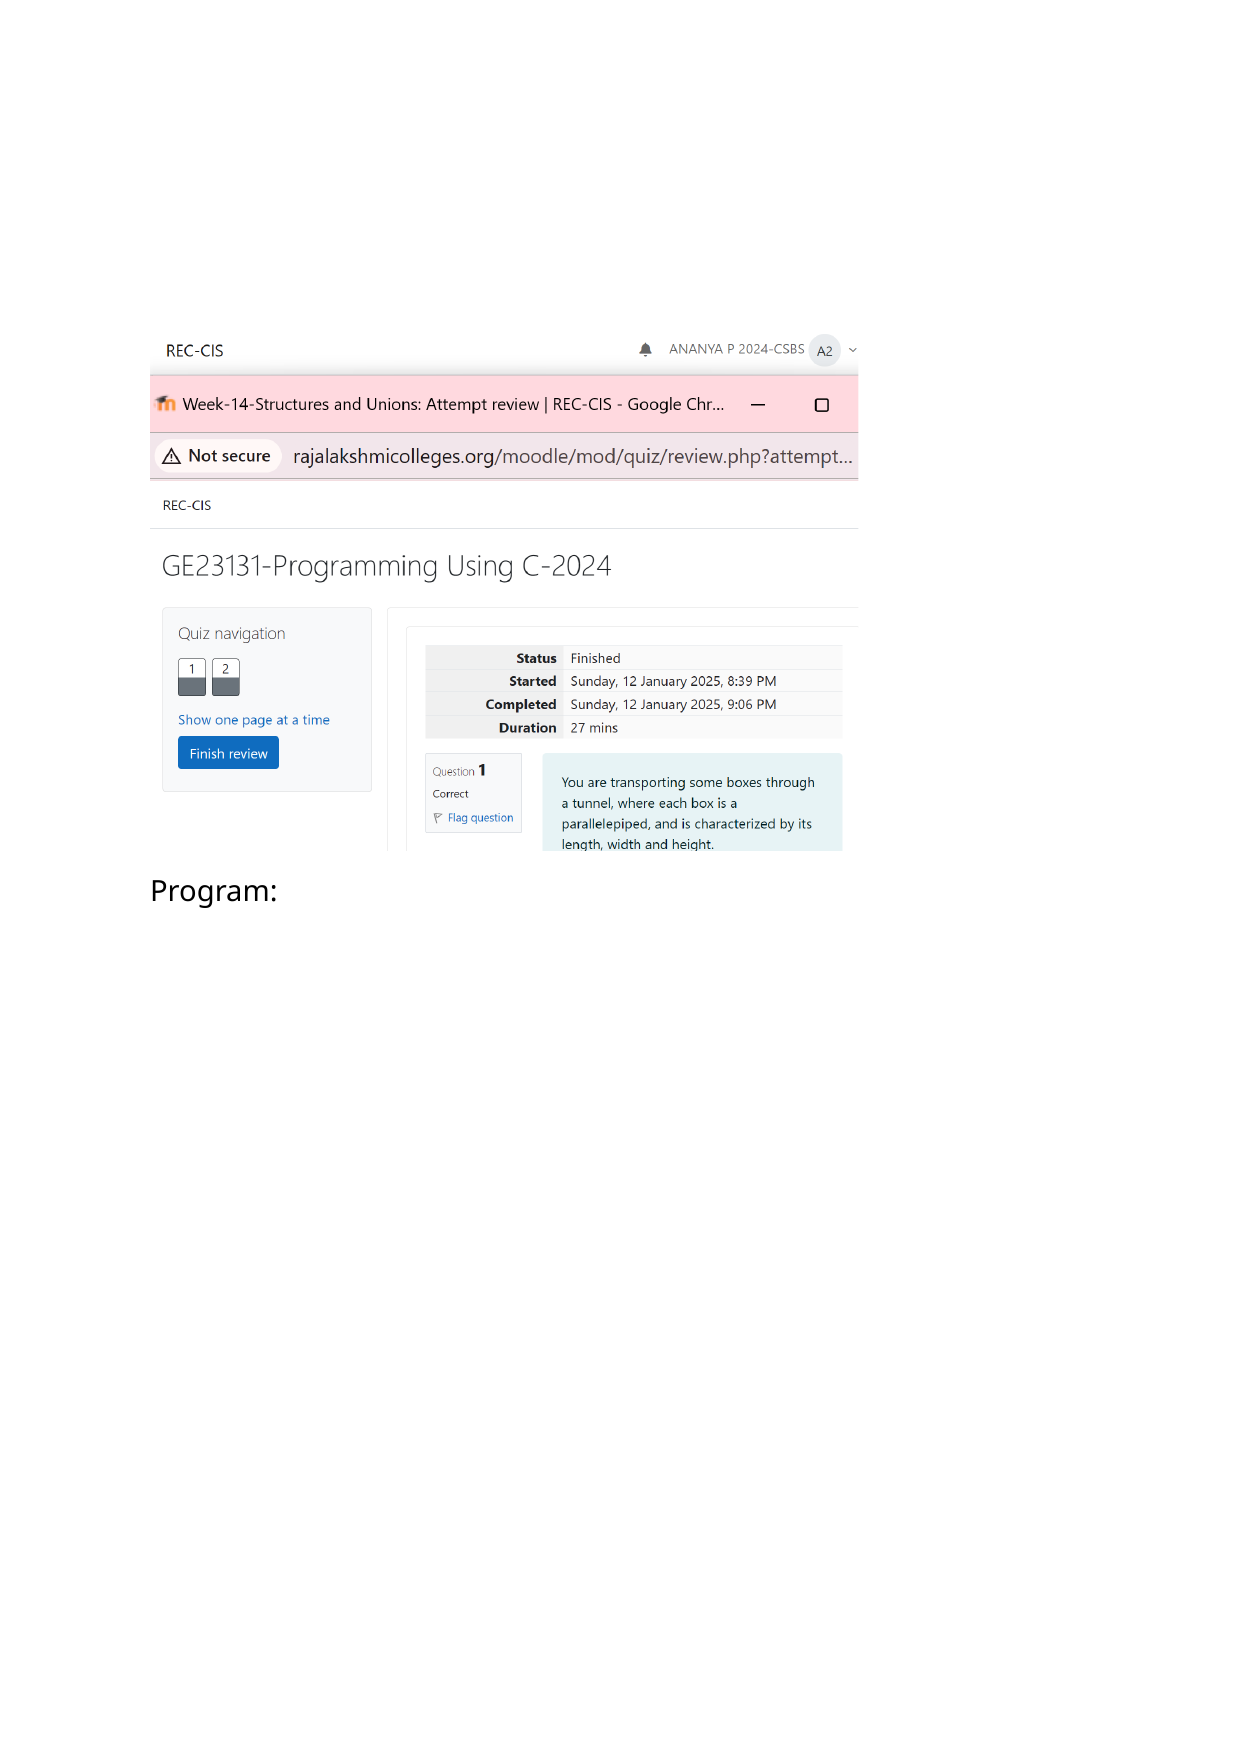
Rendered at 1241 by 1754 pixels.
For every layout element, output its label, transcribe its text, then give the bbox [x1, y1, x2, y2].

text Program: [150, 870, 1090, 910]
picture [150, 328, 859, 851]
